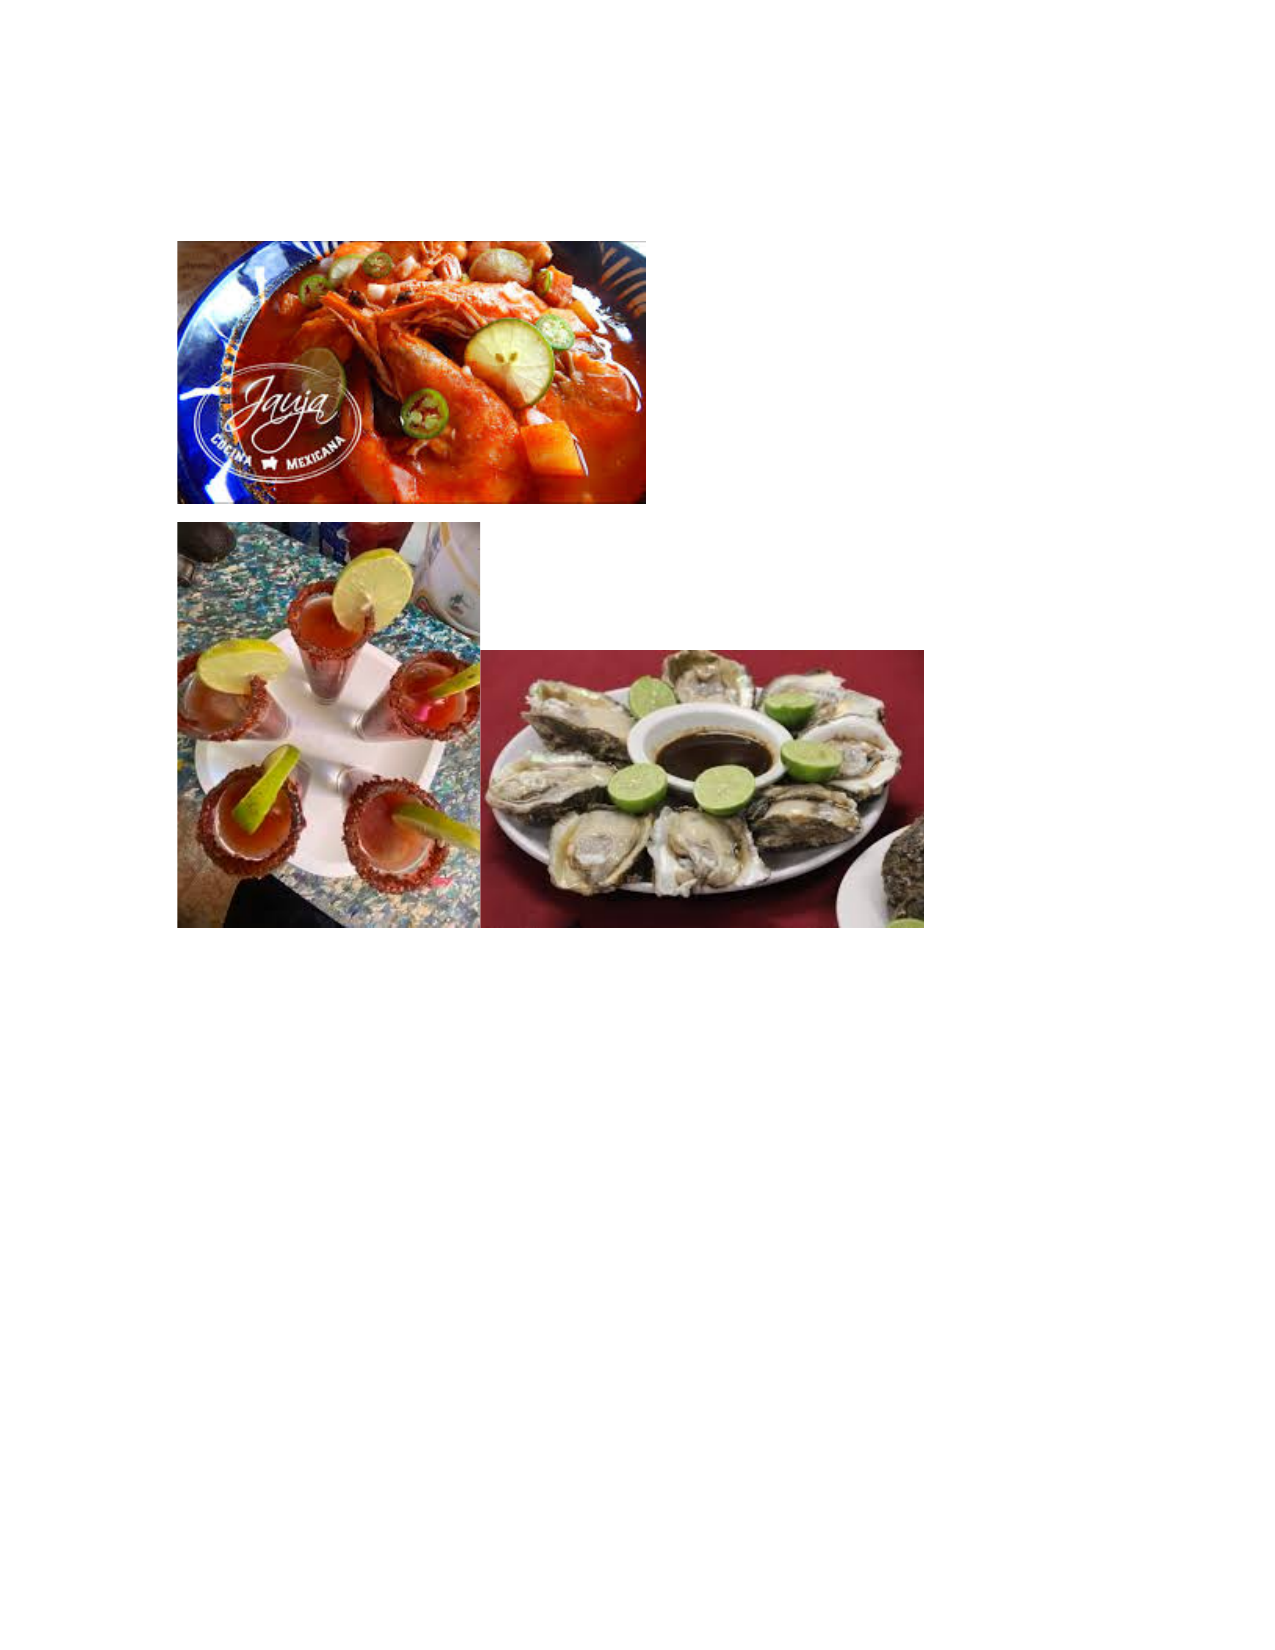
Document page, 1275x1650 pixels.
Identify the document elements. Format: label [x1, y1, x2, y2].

picture [177, 241, 646, 504]
picture [177, 522, 924, 928]
